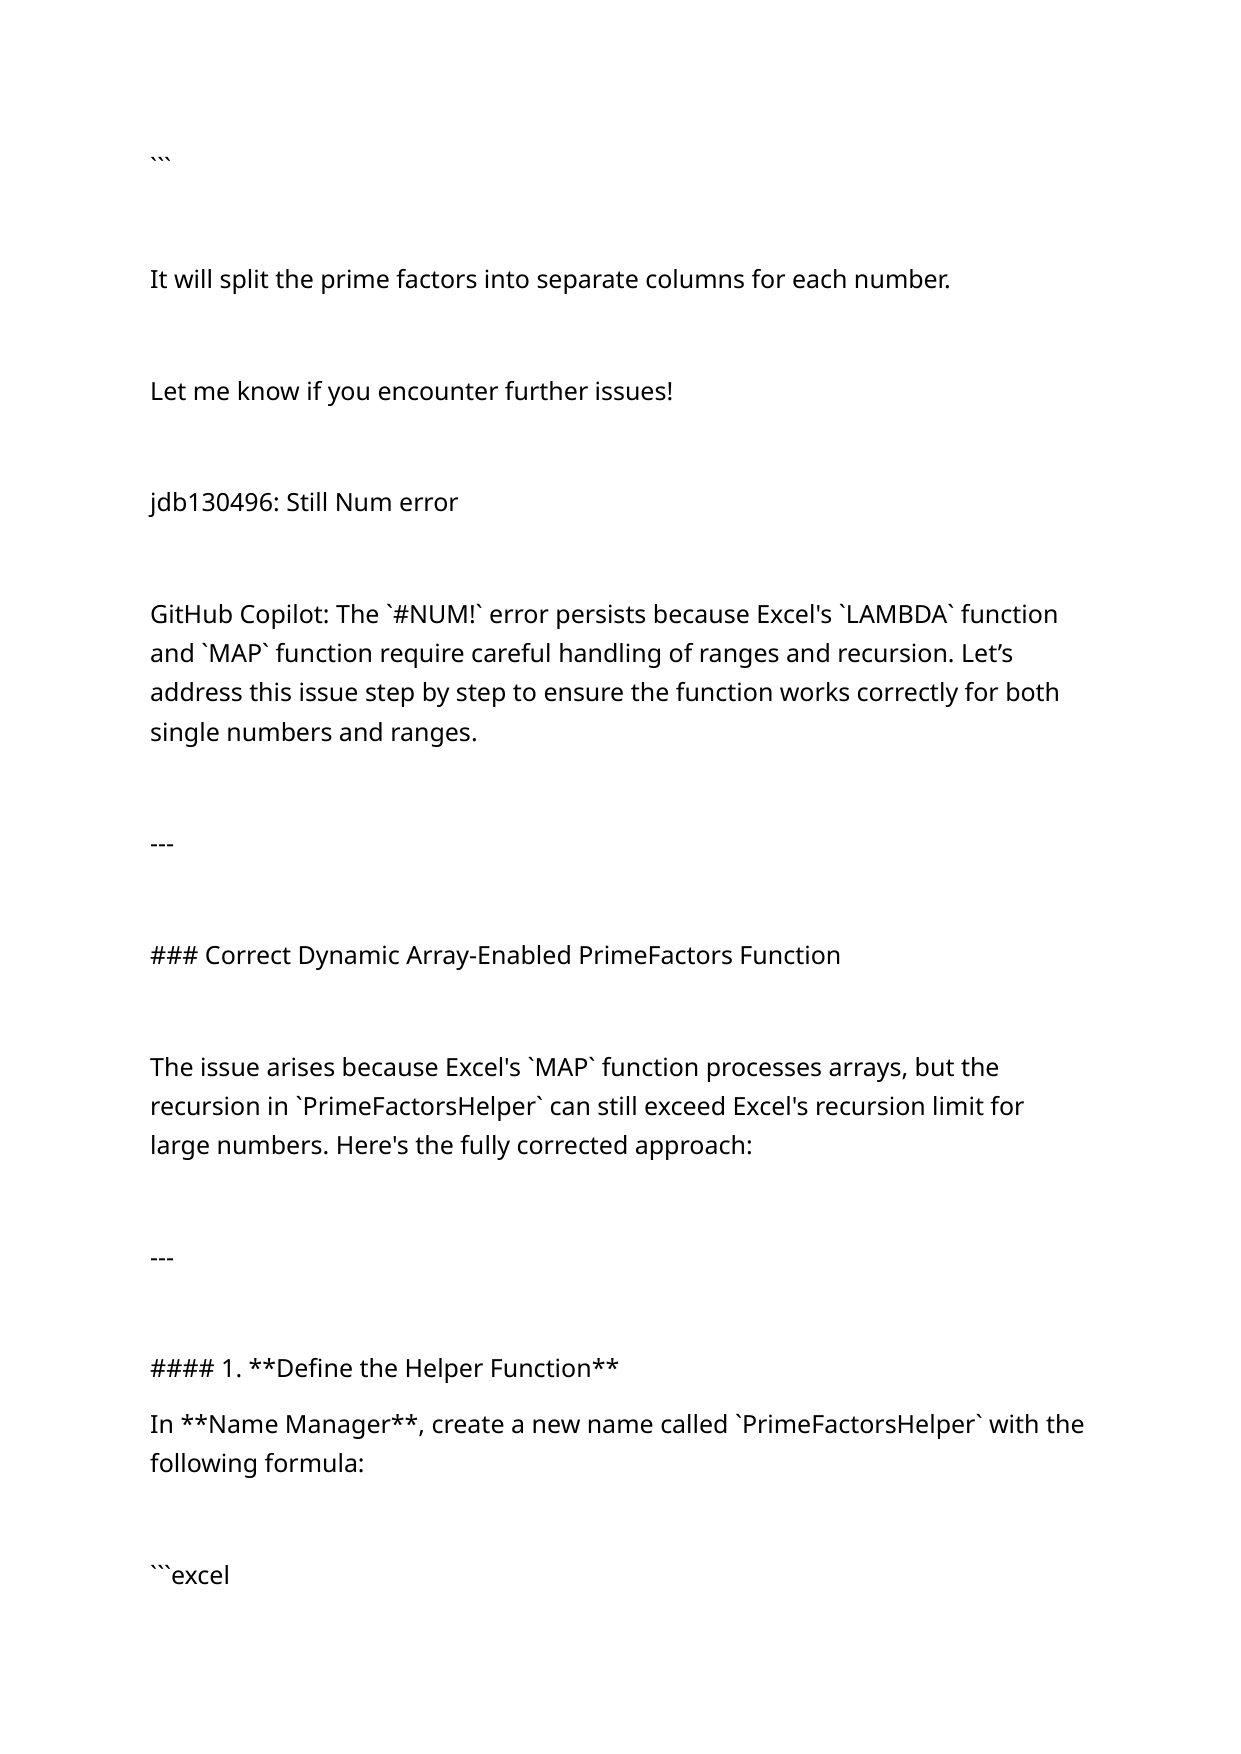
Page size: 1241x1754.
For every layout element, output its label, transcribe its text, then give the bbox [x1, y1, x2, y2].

text The issue arises because Excel's `MAP` function processes arrays, but the recursion in `PrimeFactorsHelper` can still exceed Excel's recursion limit for large numbers. Here's the fully corrected approach: [150, 1049, 1090, 1162]
text Let me know if you encounter further issues! [150, 373, 1090, 407]
text ``` [150, 150, 1090, 184]
text It will split the prime factors into separate columns for each number. [150, 262, 1090, 296]
text --- [150, 826, 1090, 860]
text #### 1. **Define the Helper Function** [150, 1351, 1090, 1385]
text In **Name Manager**, create a new name called `PrimeFactorsHelper` with the following formula: [150, 1407, 1090, 1480]
text ```excel [150, 1557, 1090, 1592]
text ### Correct Dynamic Array-Enabled PrimeFactors Function [150, 937, 1090, 972]
text --- [150, 1239, 1090, 1273]
text jdb130496: Still Num error [150, 485, 1090, 519]
text GitHub Copilot: The `#NUM!` error persists because Excel's `LAMBDA` function and `MAP` function require careful handling of ranges and recursion. Let’s address this issue step by step to ensure the function works correctly for both single numbers and ranges. [150, 597, 1090, 748]
